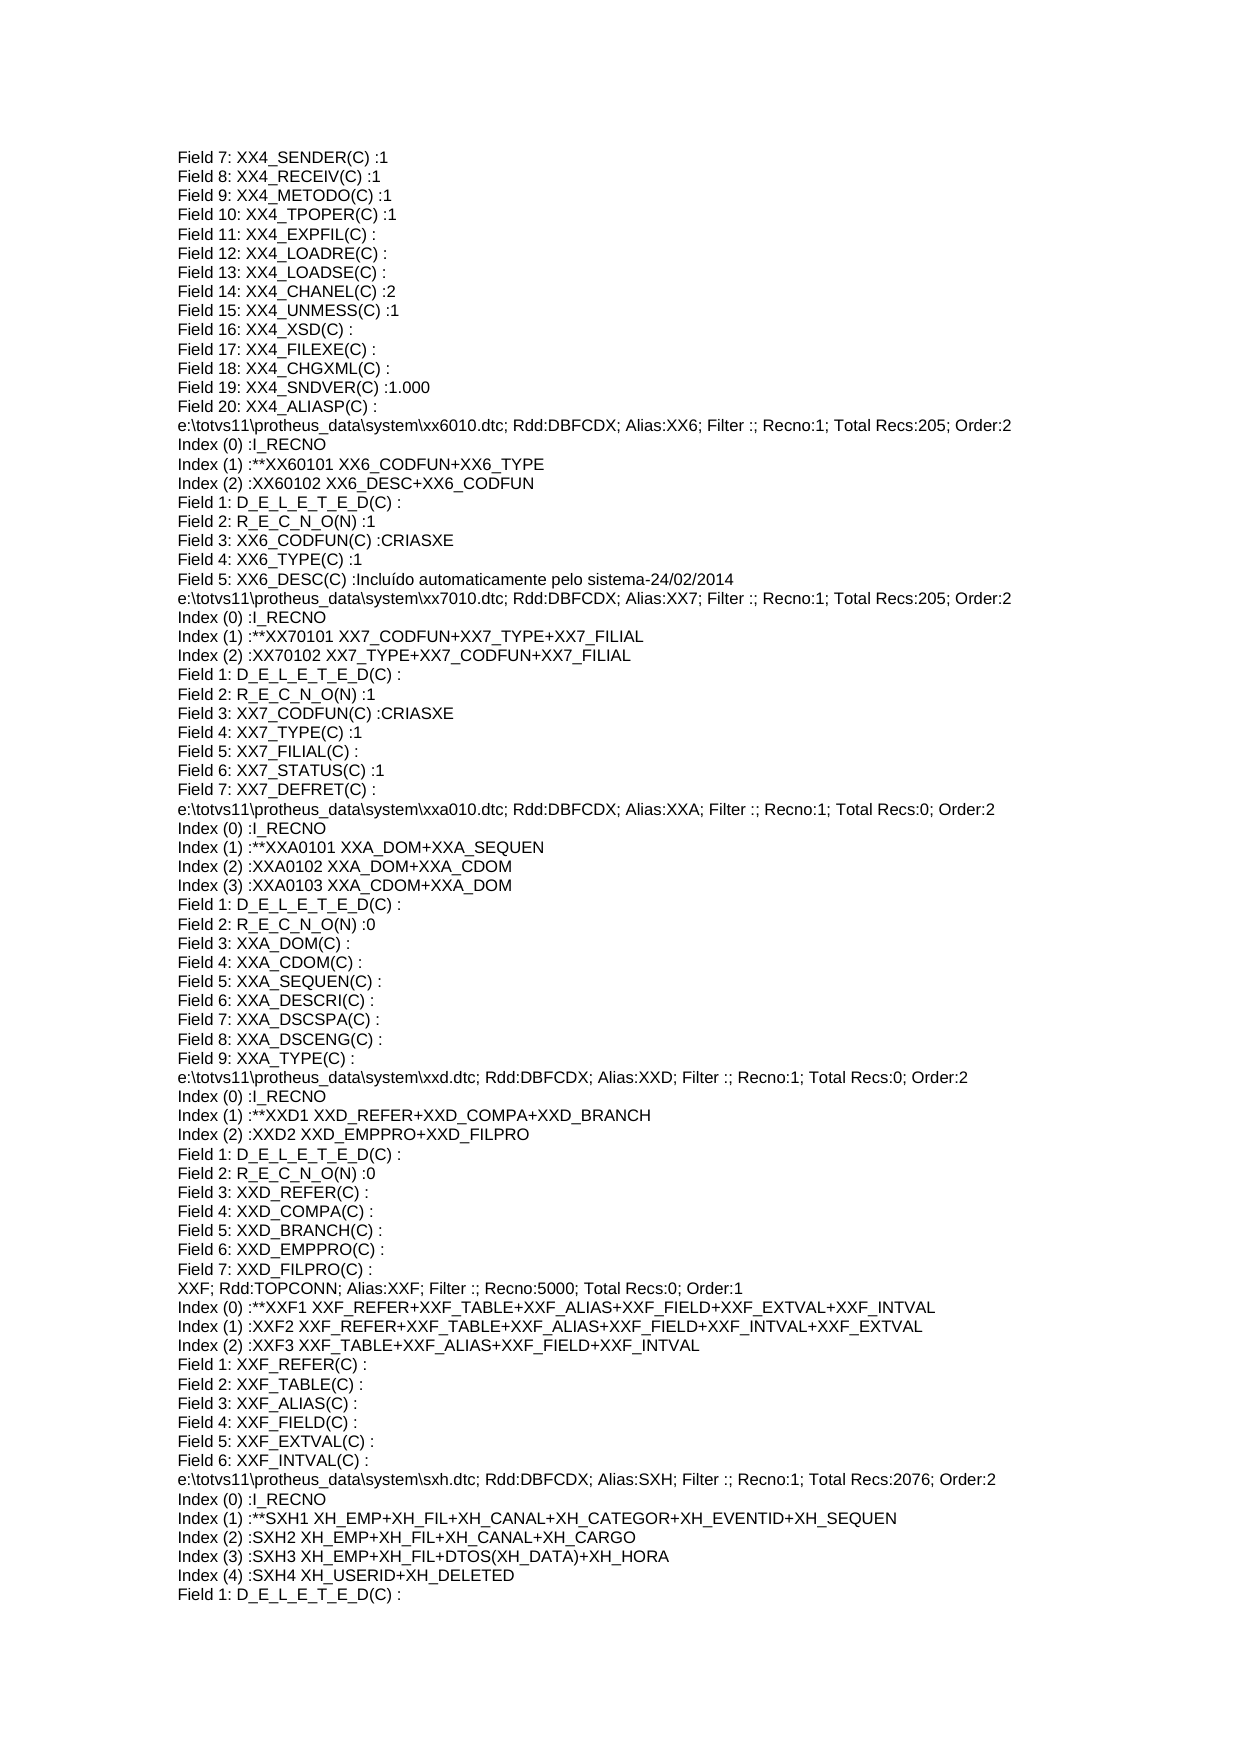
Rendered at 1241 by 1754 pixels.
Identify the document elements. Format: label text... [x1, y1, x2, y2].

text Field 2: R_E_C_N_O(N) :1 [177, 512, 1063, 531]
text Index (0) :I_RECNO [177, 608, 1063, 627]
text Index (2) :SXH2 XH_EMP+XH_FIL+XH_CANAL+XH_CARGO [177, 1528, 1063, 1547]
text Field 9: XX4_METODO(C) :1 [177, 186, 1063, 205]
text Field 8: XX4_RECEIV(C) :1 [177, 167, 1063, 186]
text Index (2) :XX60102 XX6_DESC+XX6_CODFUN [177, 473, 1063, 493]
text Field 1: D_E_L_E_T_E_D(C) : [177, 895, 1063, 914]
text Index (2) :XXA0102 XXA_DOM+XXA_CDOM [177, 857, 1063, 876]
text Index (1) :**XXD1 XXD_REFER+XXD_COMPA+XXD_BRANCH [177, 1106, 1063, 1125]
text Field 7: XX4_SENDER(C) :1 [177, 148, 1063, 167]
text Field 17: XX4_FILEXE(C) : [177, 339, 1063, 358]
text Field 20: XX4_ALIASP(C) : [177, 397, 1063, 416]
text Field 16: XX4_XSD(C) : [177, 320, 1063, 339]
text Index (2) :XX70102 XX7_TYPE+XX7_CODFUN+XX7_FILIAL [177, 646, 1063, 665]
text Field 4: XXD_COMPA(C) : [177, 1202, 1063, 1221]
text Index (1) :**XX60101 XX6_CODFUN+XX6_TYPE [177, 454, 1063, 473]
text Field 2: XXF_TABLE(C) : [177, 1374, 1063, 1393]
text Field 5: XXF_EXTVAL(C) : [177, 1432, 1063, 1451]
text Index (1) :**XX70101 XX7_CODFUN+XX7_TYPE+XX7_FILIAL [177, 627, 1063, 646]
text Index (3) :XXA0103 XXA_CDOM+XXA_DOM [177, 876, 1063, 895]
text Field 3: XXF_ALIAS(C) : [177, 1393, 1063, 1413]
text Index (1) :**XXA0101 XXA_DOM+XXA_SEQUEN [177, 838, 1063, 857]
text Field 3: XXA_DOM(C) : [177, 933, 1063, 953]
text Index (1) :XXF2 XXF_REFER+XXF_TABLE+XXF_ALIAS+XXF_FIELD+XXF_INTVAL+XXF_EXTVAL [177, 1317, 1063, 1336]
text Field 1: D_E_L_E_T_E_D(C) : [177, 1585, 1063, 1604]
text e:\totvs11\protheus_data\system\xxd.dtc; Rdd:DBFCDX; Alias:XXD; Filter :; Recno:1; Total Recs:0; Order:2 [177, 1068, 1063, 1087]
text Field 10: XX4_TPOPER(C) :1 [177, 205, 1063, 224]
text Field 13: XX4_LOADSE(C) : [177, 263, 1063, 282]
text Field 8: XXA_DSCENG(C) : [177, 1029, 1063, 1048]
text Field 2: R_E_C_N_O(N) :0 [177, 914, 1063, 933]
text Field 2: R_E_C_N_O(N) :0 [177, 1163, 1063, 1183]
text Field 19: XX4_SNDVER(C) :1.000 [177, 378, 1063, 397]
text Field 5: XXA_SEQUEN(C) : [177, 972, 1063, 991]
text Field 5: XX7_FILIAL(C) : [177, 742, 1063, 761]
text Index (4) :SXH4 XH_USERID+XH_DELETED [177, 1566, 1063, 1585]
text Field 5: XXD_BRANCH(C) : [177, 1221, 1063, 1240]
text Index (0) :**XXF1 XXF_REFER+XXF_TABLE+XXF_ALIAS+XXF_FIELD+XXF_EXTVAL+XXF_INTVAL [177, 1298, 1063, 1317]
text Field 6: XXF_INTVAL(C) : [177, 1451, 1063, 1470]
text Field 1: D_E_L_E_T_E_D(C) : [177, 493, 1063, 512]
text Field 11: XX4_EXPFIL(C) : [177, 224, 1063, 243]
text Field 7: XXD_FILPRO(C) : [177, 1259, 1063, 1278]
text e:\totvs11\protheus_data\system\xxa010.dtc; Rdd:DBFCDX; Alias:XXA; Filter :; Recno:1; Total Recs:0; Order:2 [177, 799, 1063, 818]
text Index (2) :XXF3 XXF_TABLE+XXF_ALIAS+XXF_FIELD+XXF_INTVAL [177, 1336, 1063, 1355]
text Field 3: XX7_CODFUN(C) :CRIASXE [177, 703, 1063, 723]
text Index (0) :I_RECNO [177, 1489, 1063, 1508]
text Field 7: XX7_DEFRET(C) : [177, 780, 1063, 799]
text Field 1: D_E_L_E_T_E_D(C) : [177, 1144, 1063, 1163]
text Index (0) :I_RECNO [177, 1087, 1063, 1106]
text Field 18: XX4_CHGXML(C) : [177, 358, 1063, 378]
text Field 6: XX7_STATUS(C) :1 [177, 761, 1063, 780]
text e:\totvs11\protheus_data\system\xx6010.dtc; Rdd:DBFCDX; Alias:XX6; Filter :; Recno:1; Total Recs:205; Order:2 [177, 416, 1063, 435]
text Index (3) :SXH3 XH_EMP+XH_FIL+DTOS(XH_DATA)+XH_HORA [177, 1547, 1063, 1566]
text Index (1) :**SXH1 XH_EMP+XH_FIL+XH_CANAL+XH_CATEGOR+XH_EVENTID+XH_SEQUEN [177, 1508, 1063, 1528]
text Field 3: XX6_CODFUN(C) :CRIASXE [177, 531, 1063, 550]
text Field 4: XX6_TYPE(C) :1 [177, 550, 1063, 569]
text Field 14: XX4_CHANEL(C) :2 [177, 282, 1063, 301]
text Field 7: XXA_DSCSPA(C) : [177, 1010, 1063, 1029]
text Index (0) :I_RECNO [177, 435, 1063, 454]
text Field 1: XXF_REFER(C) : [177, 1355, 1063, 1374]
text e:\totvs11\protheus_data\system\xx7010.dtc; Rdd:DBFCDX; Alias:XX7; Filter :; Recno:1; Total Recs:205; Order:2 [177, 588, 1063, 608]
text Field 5: XX6_DESC(C) :Incluído automaticamente pelo sistema-24/02/2014 [177, 569, 1063, 588]
text Field 6: XXA_DESCRI(C) : [177, 991, 1063, 1010]
text Field 9: XXA_TYPE(C) : [177, 1048, 1063, 1068]
text Index (0) :I_RECNO [177, 818, 1063, 838]
text Field 4: XX7_TYPE(C) :1 [177, 723, 1063, 742]
text XXF; Rdd:TOPCONN; Alias:XXF; Filter :; Recno:5000; Total Recs:0; Order:1 [177, 1278, 1063, 1298]
text Field 1: D_E_L_E_T_E_D(C) : [177, 665, 1063, 684]
text Field 15: XX4_UNMESS(C) :1 [177, 301, 1063, 320]
text Field 4: XXA_CDOM(C) : [177, 953, 1063, 972]
text Field 2: R_E_C_N_O(N) :1 [177, 684, 1063, 703]
text Index (2) :XXD2 XXD_EMPPRO+XXD_FILPRO [177, 1125, 1063, 1144]
text e:\totvs11\protheus_data\system\sxh.dtc; Rdd:DBFCDX; Alias:SXH; Filter :; Recno:1; Total Recs:2076; Order:2 [177, 1470, 1063, 1489]
text Field 6: XXD_EMPPRO(C) : [177, 1240, 1063, 1259]
text Field 3: XXD_REFER(C) : [177, 1183, 1063, 1202]
text Field 4: XXF_FIELD(C) : [177, 1413, 1063, 1432]
text Field 12: XX4_LOADRE(C) : [177, 243, 1063, 263]
